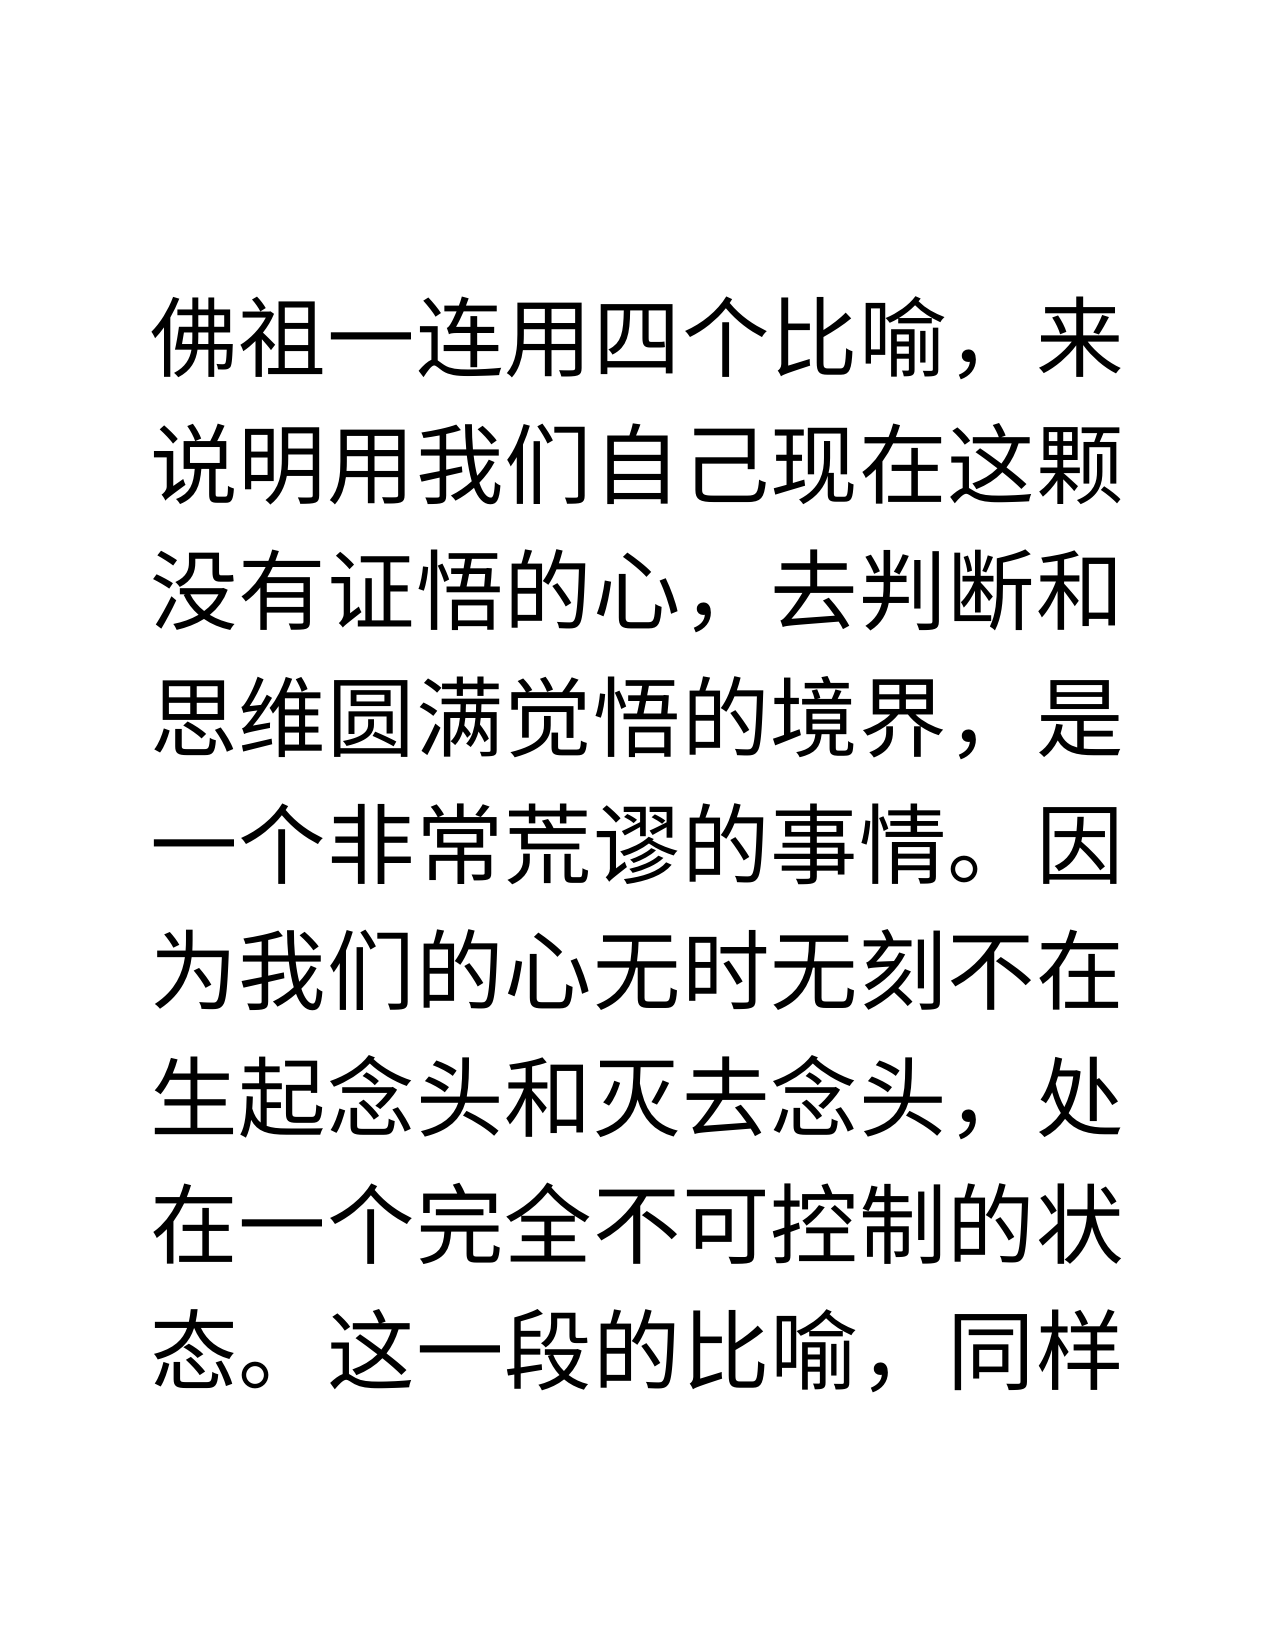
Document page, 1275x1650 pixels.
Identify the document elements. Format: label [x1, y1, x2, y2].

text [150, 269, 1125, 1409]
